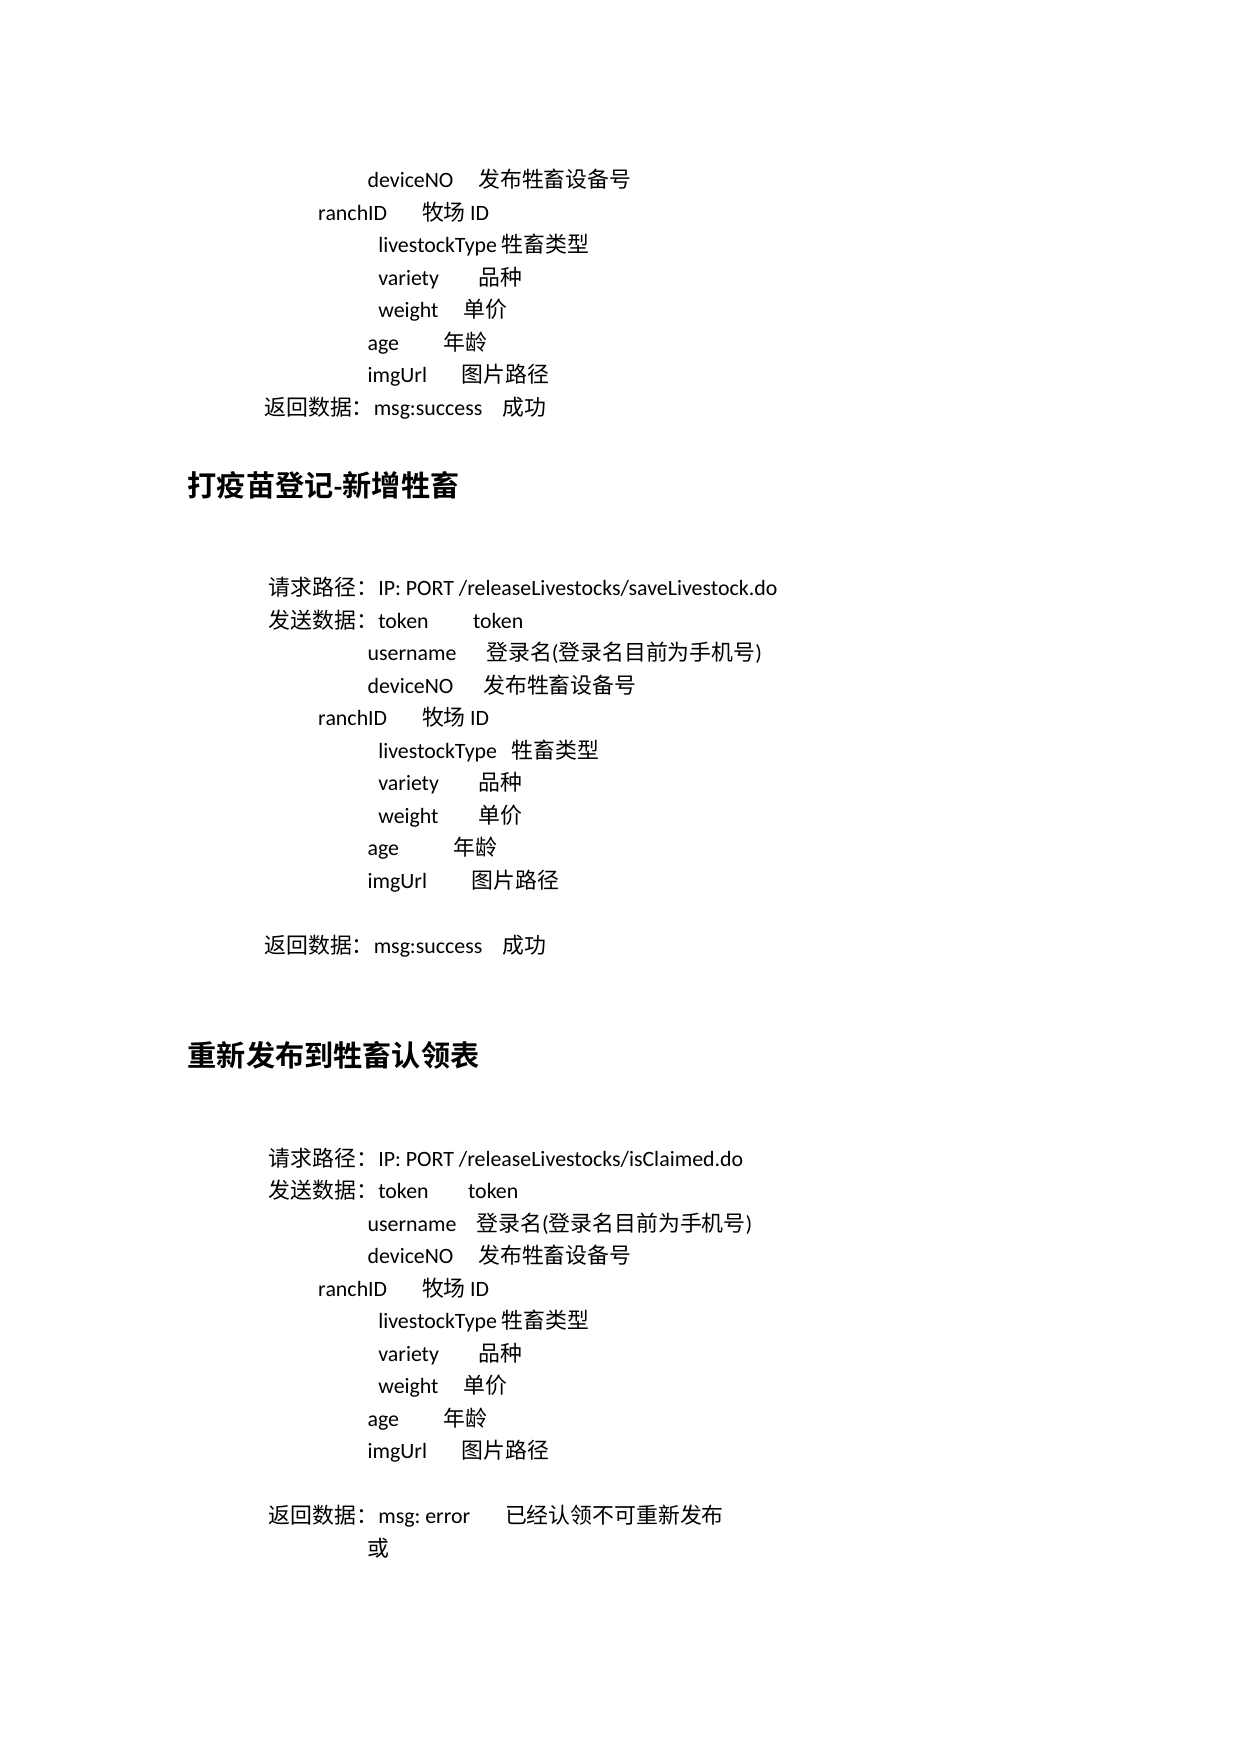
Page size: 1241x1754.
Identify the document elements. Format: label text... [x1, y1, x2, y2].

text username 登录名(登录名目前为手机号) [269, 1206, 1053, 1238]
text 请求路径：IP: PORT /releaseLivestocks/saveLivestock.do [269, 570, 1053, 602]
text ranchID 牧场ID [269, 1271, 1053, 1303]
text 返回数据：msg:success 成功 [231, 927, 1053, 960]
text 发送数据：token token [269, 602, 1053, 635]
text deviceNO 发布牲畜设备号 [269, 1238, 1053, 1271]
text deviceNO 发布牲畜设备号 [269, 667, 1053, 700]
text 返回数据：msg: error 已经认领不可重新发布 [269, 1498, 1053, 1531]
text age 年龄 [269, 1401, 1053, 1433]
subtitle 打疫苗登记-新增牲畜 [187, 451, 1053, 516]
text weight 单价 [378, 797, 1053, 830]
text ranchID 牧场ID [269, 700, 1053, 732]
text deviceNO 发布牲畜设备号 [269, 162, 1053, 194]
text imgUrl 图片路径 [269, 1433, 1053, 1466]
text username 登录名(登录名目前为手机号) [269, 635, 1053, 667]
text 返回数据：msg:success 成功 [231, 389, 1053, 422]
text ranchID 牧场ID [269, 194, 1053, 227]
text age 年龄 [269, 324, 1053, 357]
text age 年龄 [269, 830, 1053, 862]
text imgUrl 图片路径 [269, 862, 1053, 895]
text variety 品种 [378, 765, 1053, 797]
text variety 品种 [378, 259, 1053, 292]
text 发送数据：token token [269, 1173, 1053, 1206]
text variety 品种 [378, 1336, 1053, 1368]
subtitle 重新发布到牲畜认领表 [187, 1022, 1053, 1087]
text weight 单价 [378, 1368, 1053, 1401]
text livestockType牲畜类型 [378, 1303, 1053, 1336]
text imgUrl 图片路径 [269, 357, 1053, 389]
text livestockType牲畜类型 [378, 227, 1053, 259]
text 请求路径：IP: PORT /releaseLivestocks/isClaimed.do [269, 1141, 1053, 1173]
text weight 单价 [378, 292, 1053, 324]
text 或 [269, 1531, 1053, 1563]
text livestockType 牲畜类型 [378, 732, 1053, 765]
